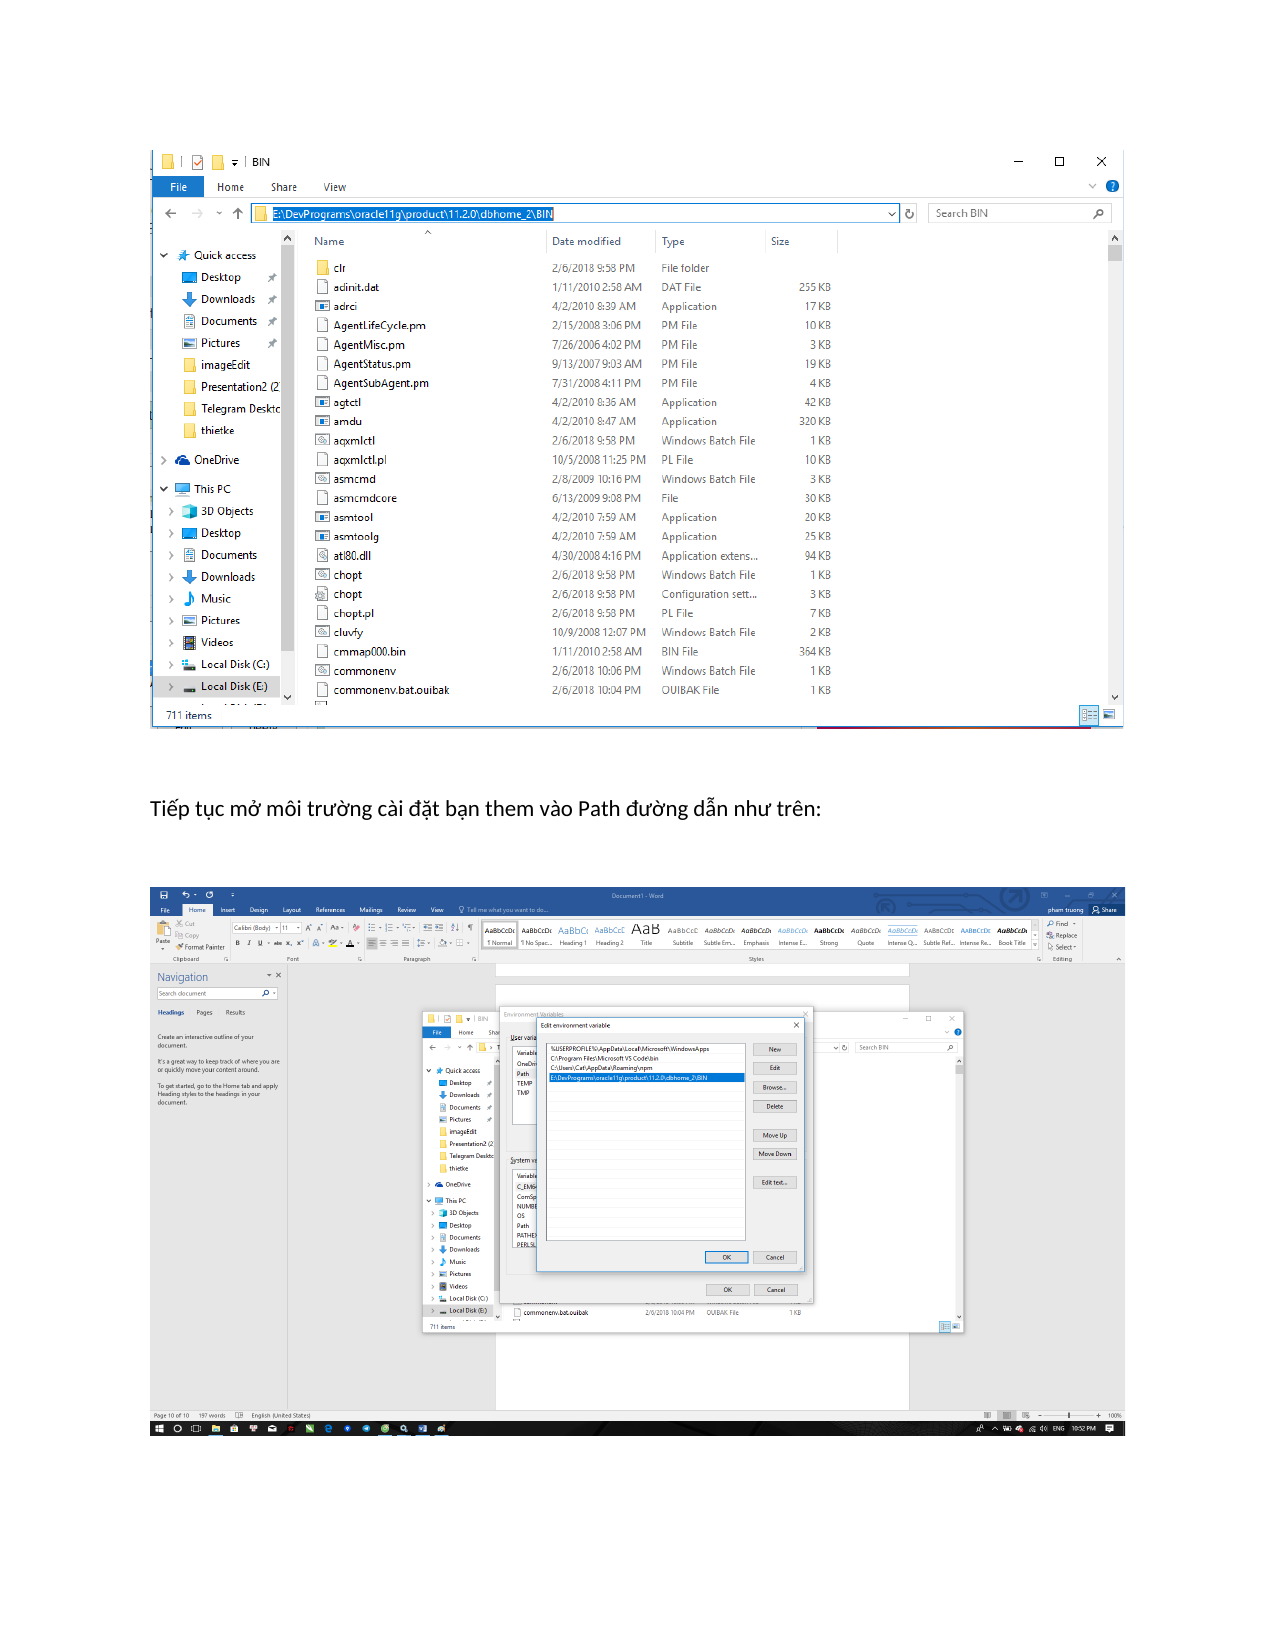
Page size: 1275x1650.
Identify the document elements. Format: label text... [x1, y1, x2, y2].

picture [150, 887, 1125, 1436]
text Tiếp tục mở môi trường cài đặt bạn them vào Path đường dẫn như trên: [150, 794, 1125, 822]
picture [150, 150, 1124, 729]
